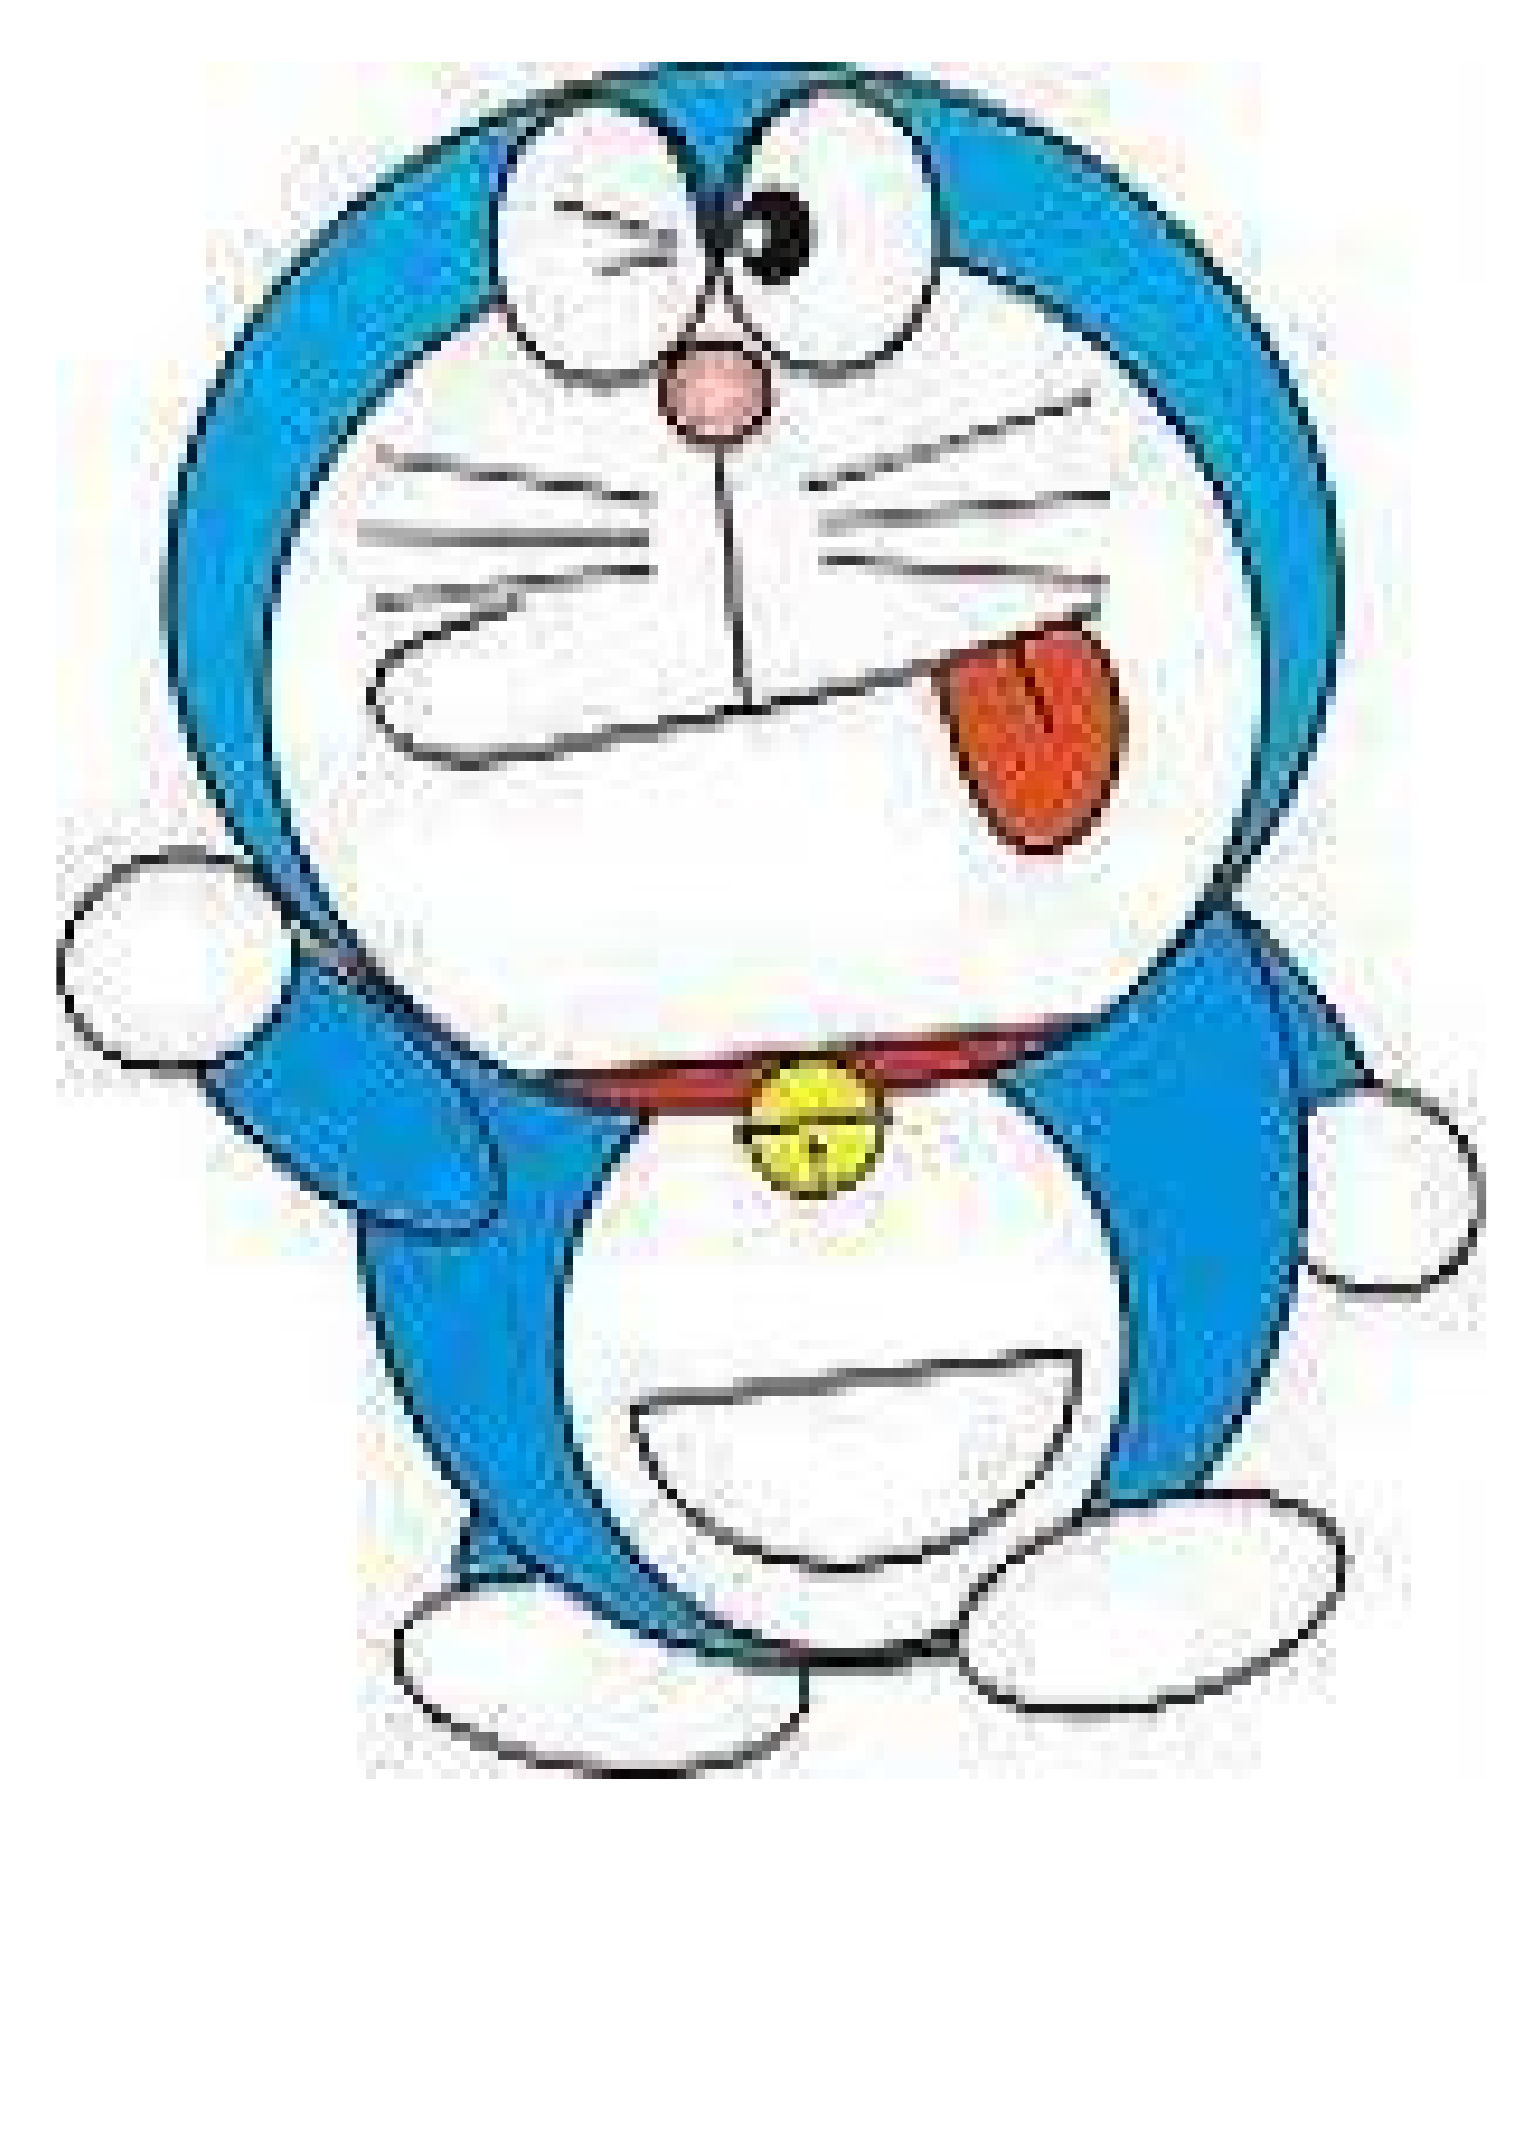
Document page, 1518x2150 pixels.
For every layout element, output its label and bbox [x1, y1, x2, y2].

picture [56, 62, 1487, 1779]
